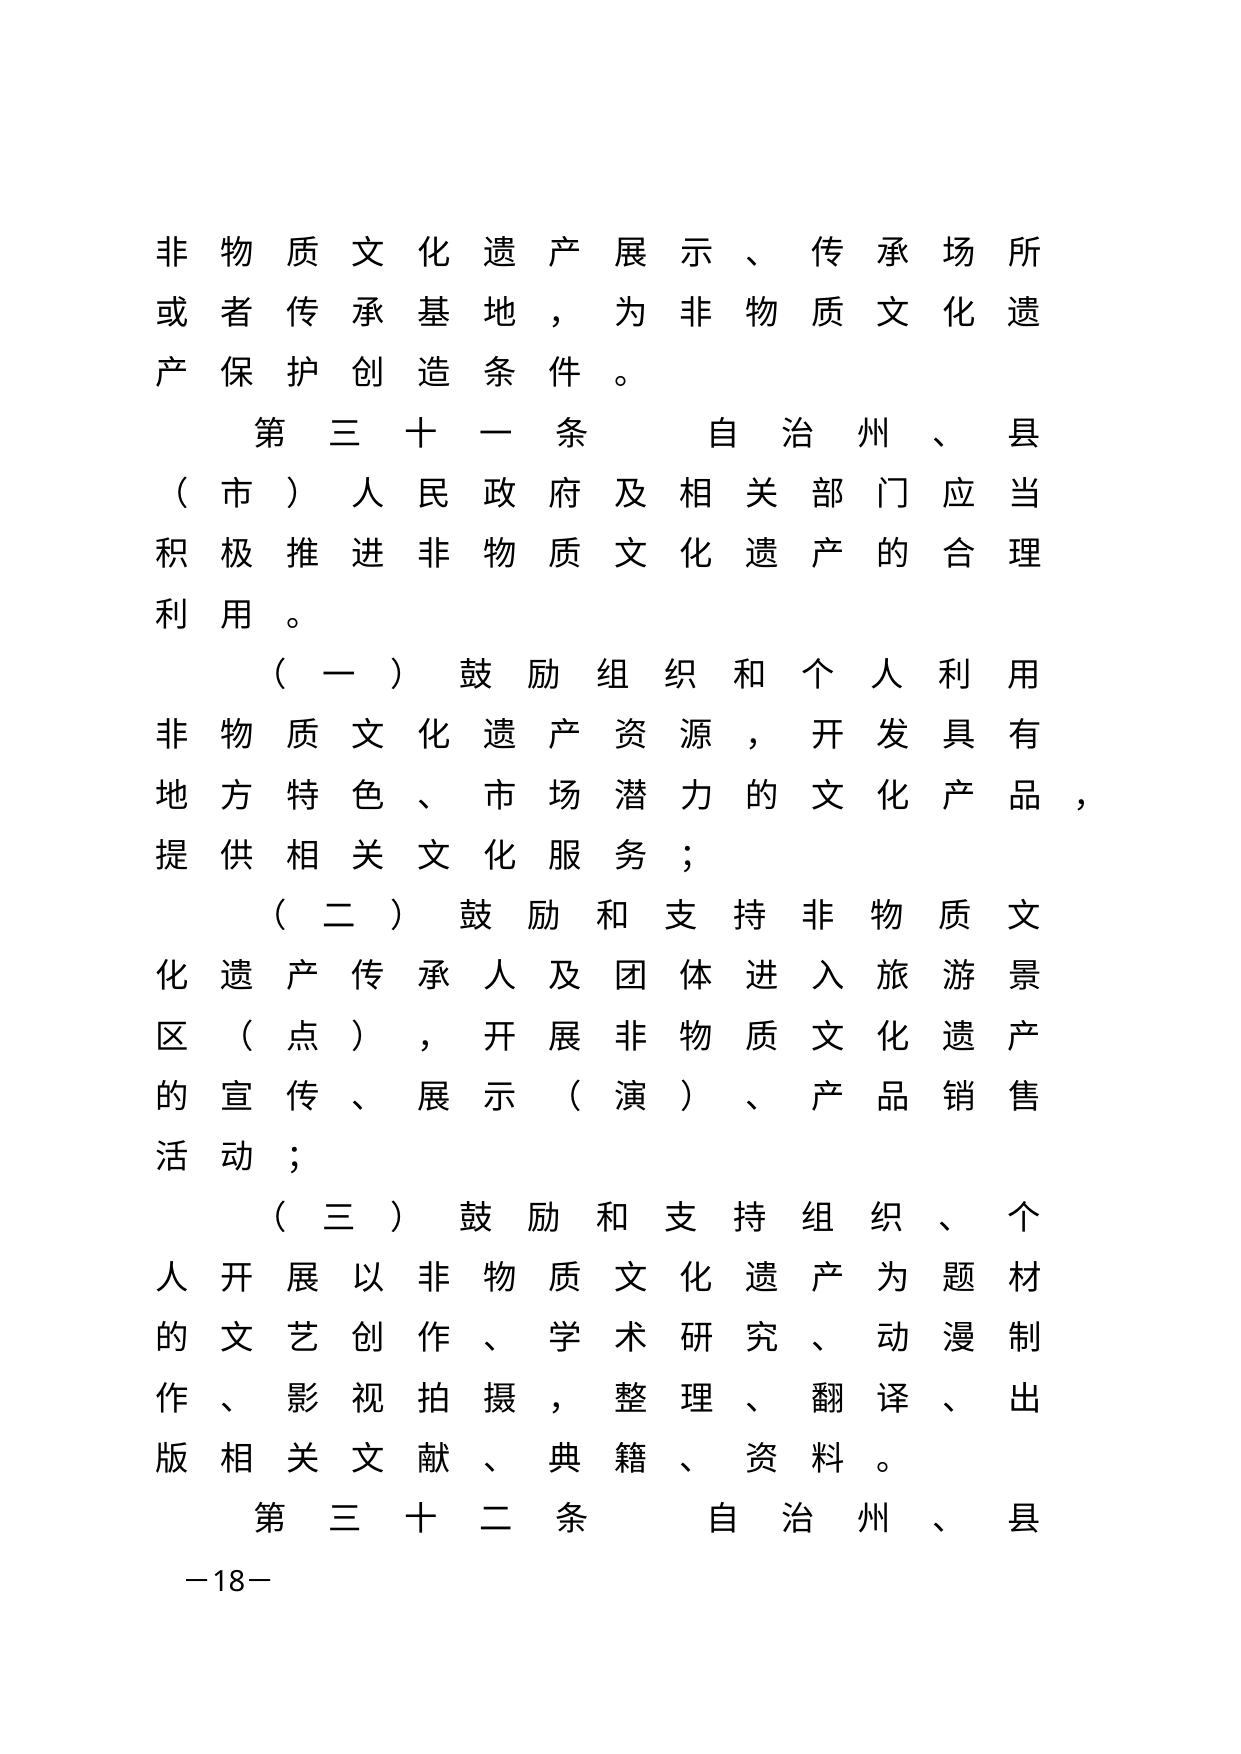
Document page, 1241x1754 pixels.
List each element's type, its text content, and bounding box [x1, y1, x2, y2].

text 第三十二条 自治州、县（市）人大常委会和乡（镇）人大主席团应当通过听取和审议专项工作报告、组织执法检查等方式，加强对非物质文化遗产保护工作的监督。 [155, 1486, 1073, 1546]
text （二）鼓励和支持非物质文化遗产传承人及团体进入旅游景区（点），开展非物质文化遗产的宣传、展示（演）、产品销售活动； [155, 883, 1073, 1184]
text 第三十条 自治州、县（市）人民政府应当鼓励和支持公民、法人和其他组织依法设立非物质文化遗产展示、传承场所或者传承基地，为非物质文化遗产保护创造条件。 [155, 219, 1073, 400]
text 第三十一条 自治州、县（市）人民政府及相关部门应当积极推进非物质文化遗产的合理利用。 [155, 400, 1073, 642]
text （一）鼓励组织和个人利用非物质文化遗产资源，开发具有地方特色、市场潜力的文化产品，提供相关文化服务； [155, 642, 1073, 883]
text （三）鼓励和支持组织、个人开展以非物质文化遗产为题材的文艺创作、学术研究、动漫制作、影视拍摄，整理、翻译、出版相关文献、典籍、资料。 [155, 1184, 1073, 1486]
